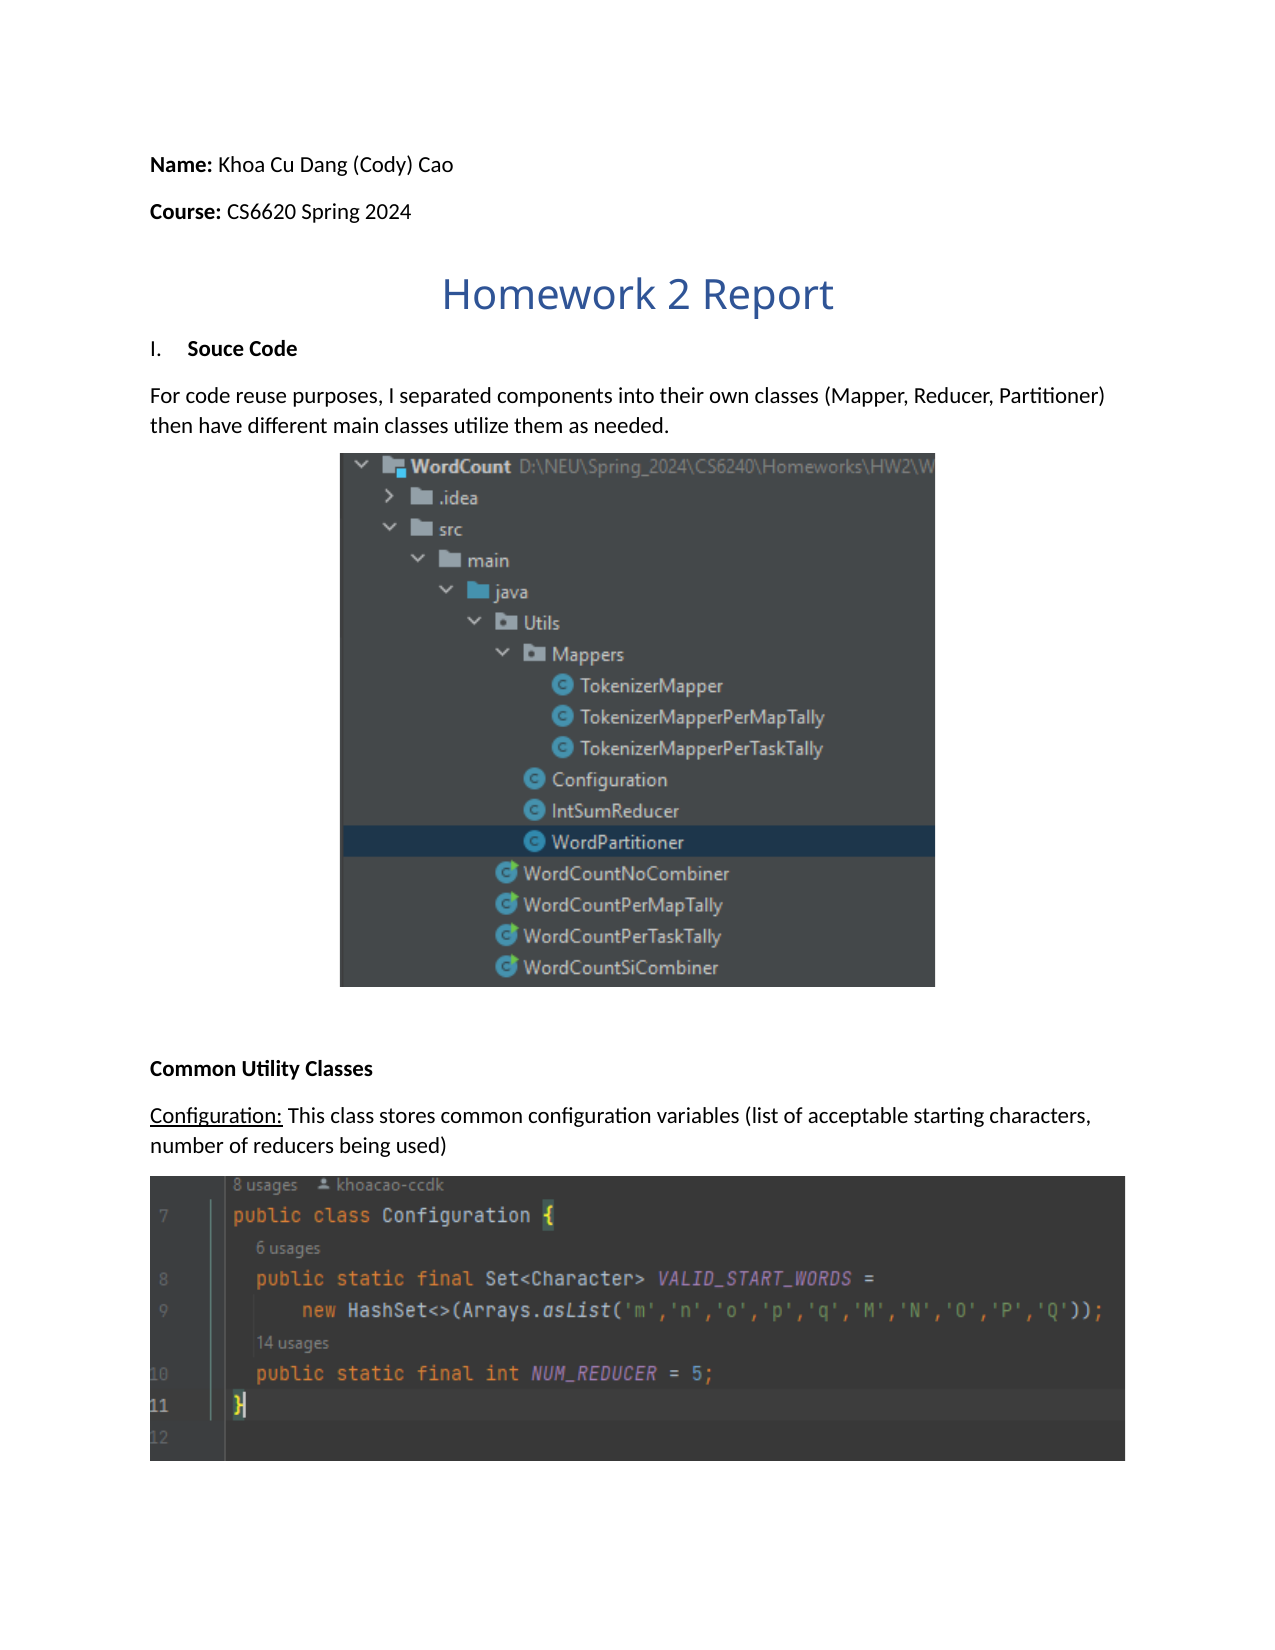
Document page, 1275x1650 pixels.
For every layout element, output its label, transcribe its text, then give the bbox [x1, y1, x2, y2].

text Common Utility Classes [150, 1054, 1125, 1082]
text For code reuse purposes, I separated components into their own classes (Mapper, Reducer, Partitioner) then have different main classes utilize them as needed. [150, 381, 1125, 439]
list Souce Code [150, 334, 1125, 362]
picture [339, 453, 936, 987]
text Course: CS6620 Spring 2024 [150, 197, 1125, 225]
picture [150, 1176, 1125, 1461]
text Configuration: This class stores common configuration variables (list of acceptable starting characters, number of reducers being used) [150, 1101, 1125, 1159]
subtitle Homework 2 Report [150, 264, 1125, 321]
text Name: Khoa Cu Dang (Cody) Cao [150, 150, 1125, 178]
